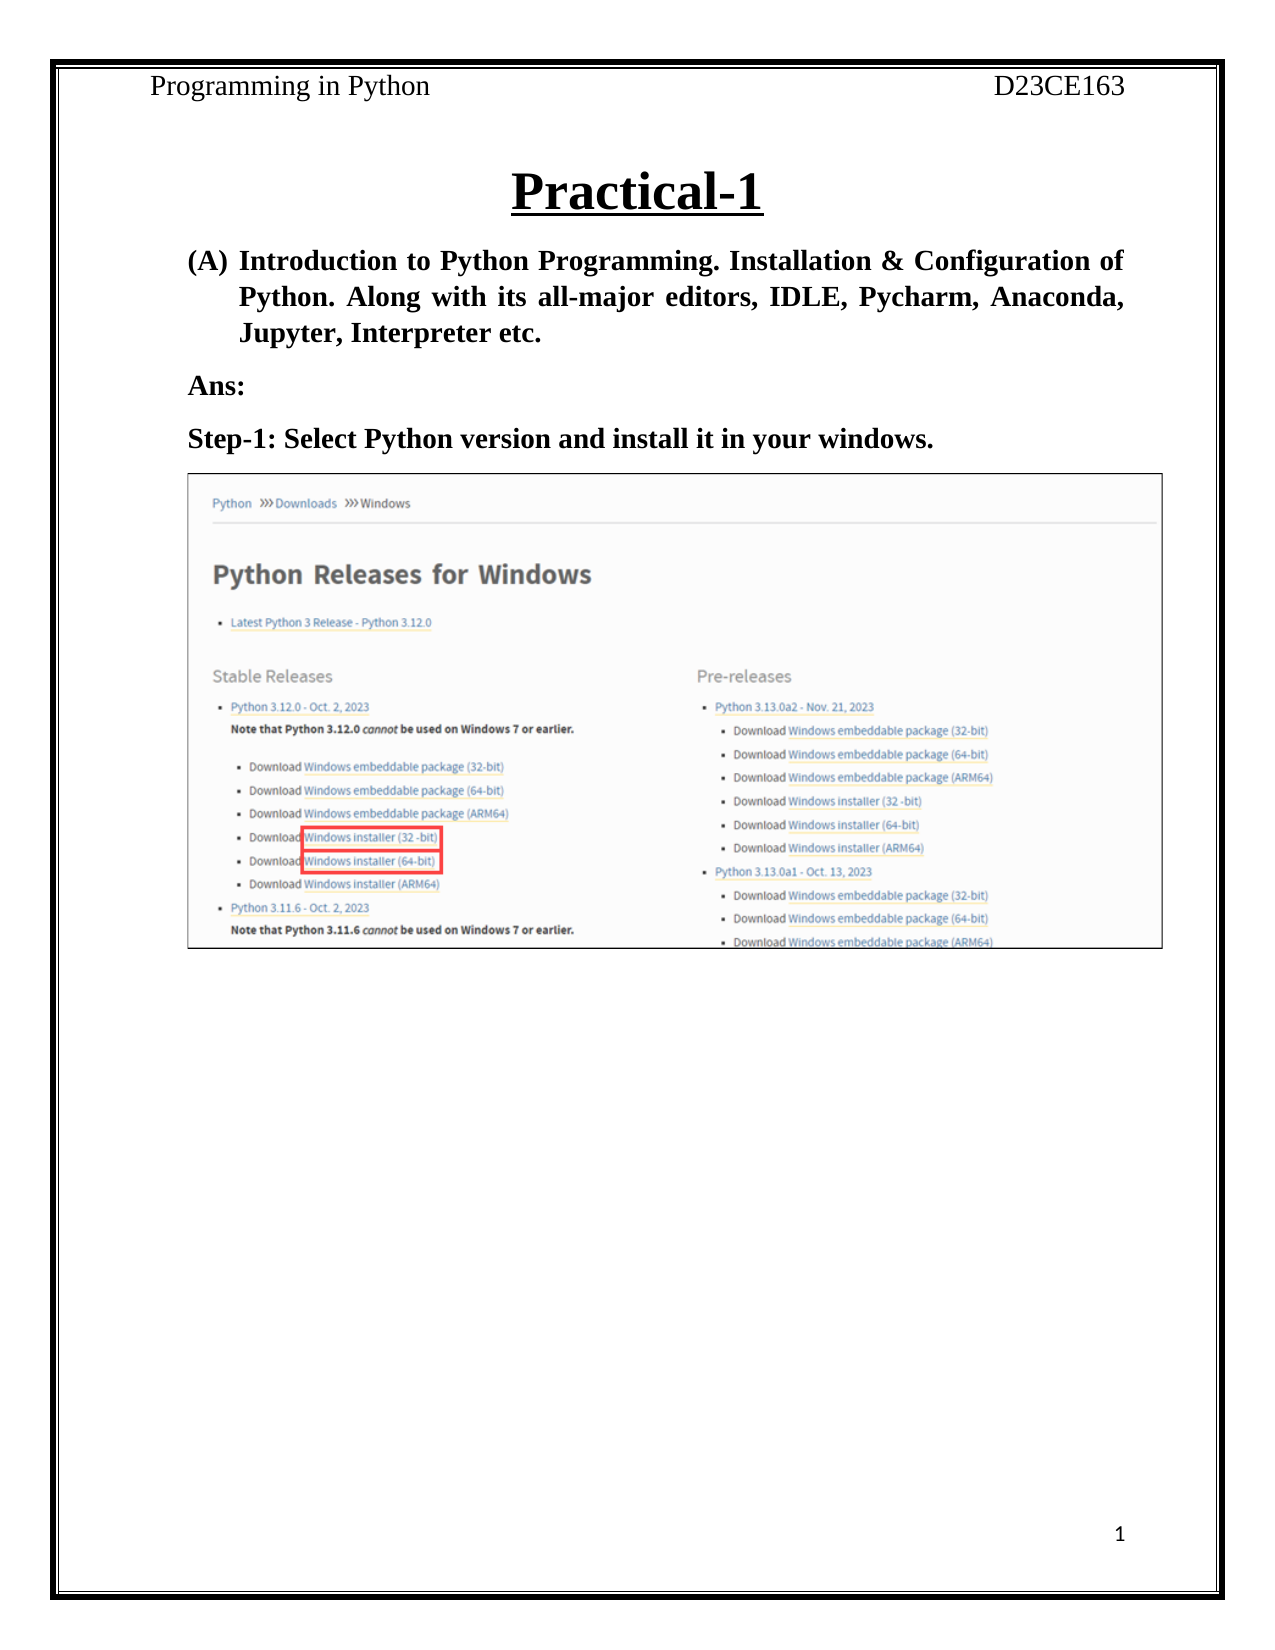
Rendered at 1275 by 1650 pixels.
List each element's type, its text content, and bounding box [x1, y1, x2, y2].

text Step-1: Select Python version and install it in your windows. [150, 421, 1125, 454]
text Ans: [187, 368, 1125, 402]
list Introduction to Python Programming. Installation & Configuration of Python. Along with its all-major editors, IDLE, Pycharm, Anaconda, Jupyter, Interpreter etc. [187, 243, 1125, 349]
text Practical-1 [150, 159, 1125, 221]
picture [187, 473, 1163, 949]
